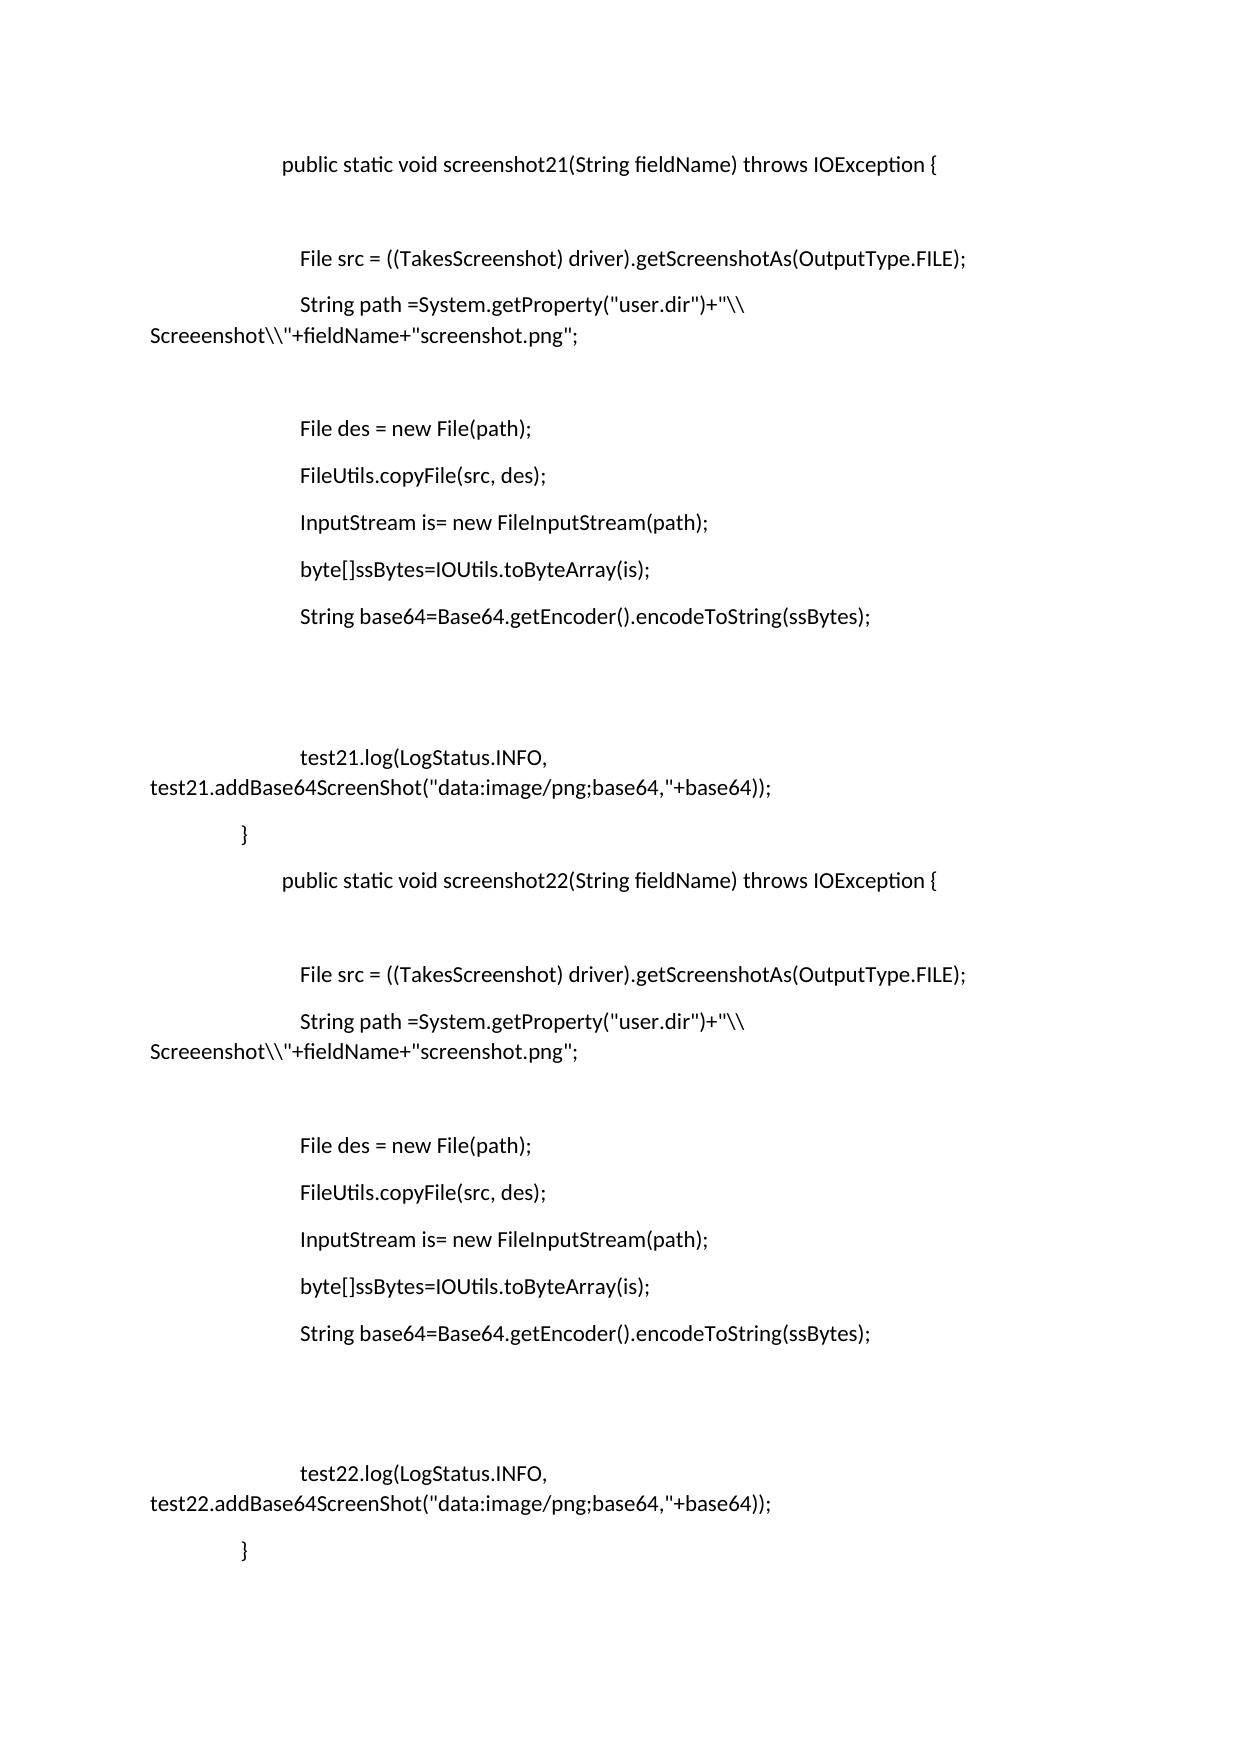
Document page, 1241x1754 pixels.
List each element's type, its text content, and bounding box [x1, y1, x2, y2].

text String base64=Base64.getEncoder().encodeToString(ssBytes); [150, 602, 1090, 630]
text FileUtils.copyFile(src, des); [150, 461, 1090, 489]
text File des = new File(path); [150, 414, 1090, 443]
text test21.log(LogStatus.INFO, test21.addBase64ScreenShot("data:image/png;base64,"+base64)); [150, 743, 1090, 801]
text } [150, 1536, 1090, 1564]
text File des = new File(path); [150, 1131, 1090, 1159]
text byte[]ssBytes=IOUtils.toByteArray(is); [150, 1272, 1090, 1300]
text File src = ((TakesScreenshot) driver).getScreenshotAs(OutputType.FILE); [150, 244, 1090, 272]
text FileUtils.copyFile(src, des); [150, 1178, 1090, 1206]
text String path =System.getProperty("user.dir")+"\\Screeenshot\\"+fieldName+"screenshot.png"; [150, 1007, 1090, 1066]
text File src = ((TakesScreenshot) driver).getScreenshotAs(OutputType.FILE); [150, 960, 1090, 988]
text } [150, 820, 1090, 848]
text test22.log(LogStatus.INFO, test22.addBase64ScreenShot("data:image/png;base64,"+base64)); [150, 1459, 1090, 1518]
text byte[]ssBytes=IOUtils.toByteArray(is); [150, 555, 1090, 583]
text InputStream is= new FileInputStream(path); [150, 1225, 1090, 1253]
text public static void screenshot22(String fieldName) throws IOException { [150, 867, 1090, 895]
text String base64=Base64.getEncoder().encodeToString(ssBytes); [150, 1319, 1090, 1347]
text InputStream is= new FileInputStream(path); [150, 508, 1090, 536]
text public static void screenshot21(String fieldName) throws IOException { [150, 150, 1090, 178]
text String path =System.getProperty("user.dir")+"\\Screeenshot\\"+fieldName+"screenshot.png"; [150, 291, 1090, 349]
